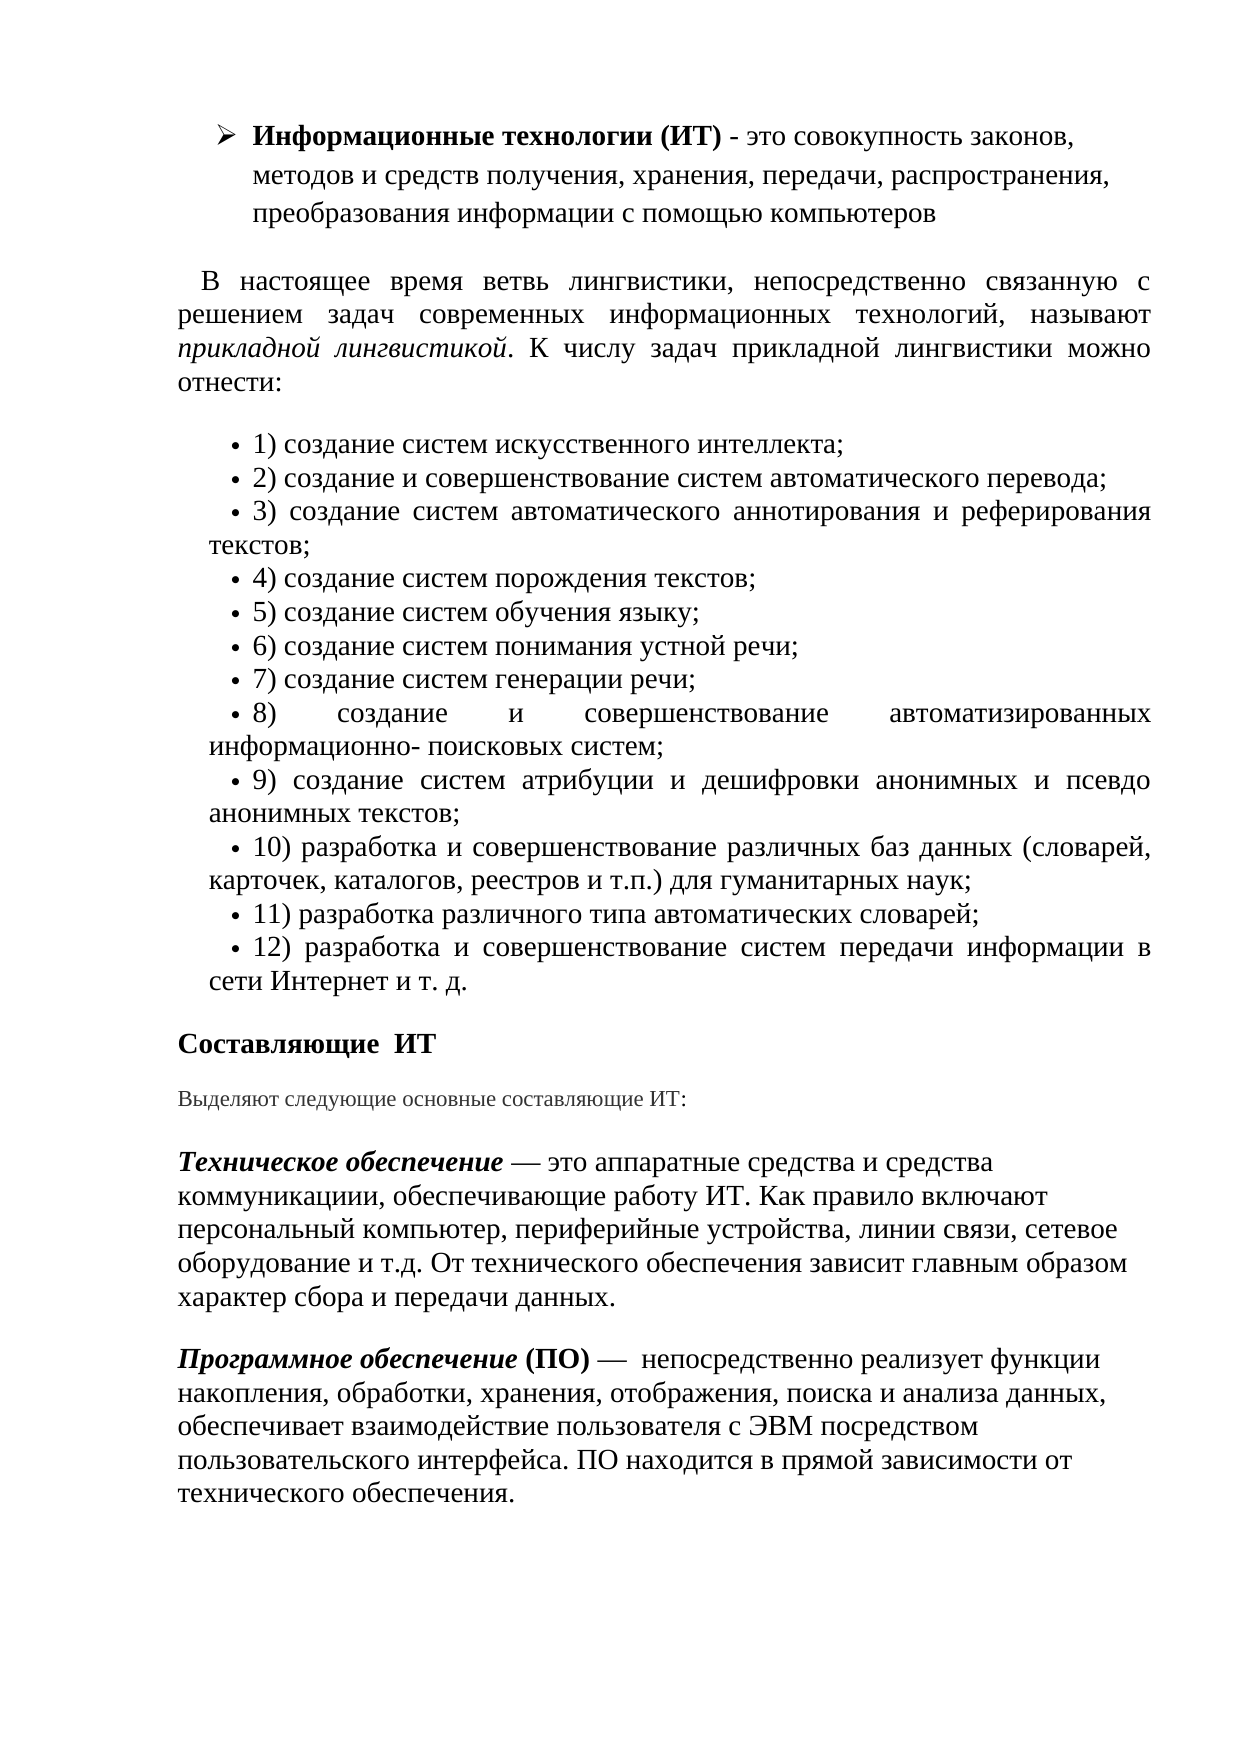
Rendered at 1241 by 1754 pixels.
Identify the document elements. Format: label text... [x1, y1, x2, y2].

text Выделяют следующие основные составляющие ИТ: [680, 1085, 1152, 1111]
list 9) создание систем атрибуции и дешифровки анонимных и псевдо анонимных текстов; [208, 762, 1152, 829]
list 10) разработка и совершенствование различных баз данных (словарей, карточек, каталогов, реестров и т.п.) для гуманитарных наук; [208, 829, 1152, 896]
list 2) создание и совершенствование систем автоматического перевода; [208, 460, 1152, 493]
text Составляющие ИТ [177, 1026, 1152, 1059]
list 3) создание систем автоматического аннотирования и реферирования текстов; [208, 493, 1152, 561]
list 6) создание систем понимания устной речи; [208, 628, 1152, 661]
text Техническое обеспечение — это аппаратные средства и средства коммуникациии, обеспечивающие работу ИТ. Как правило включают персональный компьютер, периферийные устройства, линии связи, сетевое оборудование и т.д. От технического обеспечения зависит главным образом характер сбора и передачи данных. [177, 1144, 1152, 1312]
list 5) создание систем обучения языку; [208, 594, 1152, 628]
list 1) создание систем искусственного интеллекта; [208, 426, 1152, 460]
list Информационные технологии (ИТ) - это совокупность законов, методов и средств получения, хранения, передачи, распространения, преобразования информации с помощью компьютеров [215, 118, 1152, 229]
list 11) разработка различного типа автоматических словарей; [208, 896, 1152, 929]
text В настоящее время ветвь лингвистики, непосредственно связанную с решением задач современных информационных технологий, называют прикладной лингвистикой. К числу задач прикладной лингвистики можно отнести: [177, 263, 1152, 397]
text Программное обеспечение (ПО) — непосредственно реализует функции накопления, обработки, хранения, отображения, поиска и анализа данных, обеспечивает взаимодействие пользователя с ЭВМ посредством пользовательского интерфейса. ПО находится в прямой зависимости от технического обеспечения. [177, 1341, 1152, 1509]
list 4) создание систем порождения текстов; [208, 561, 1152, 594]
list 8) создание и совершенствование автоматизированных информационно- поисковых систем; [208, 695, 1152, 762]
list 7) создание систем генерации речи; [208, 661, 1152, 695]
list 12) разработка и совершенствование систем передачи информации в сети Интернет и т. д. [208, 929, 1152, 997]
